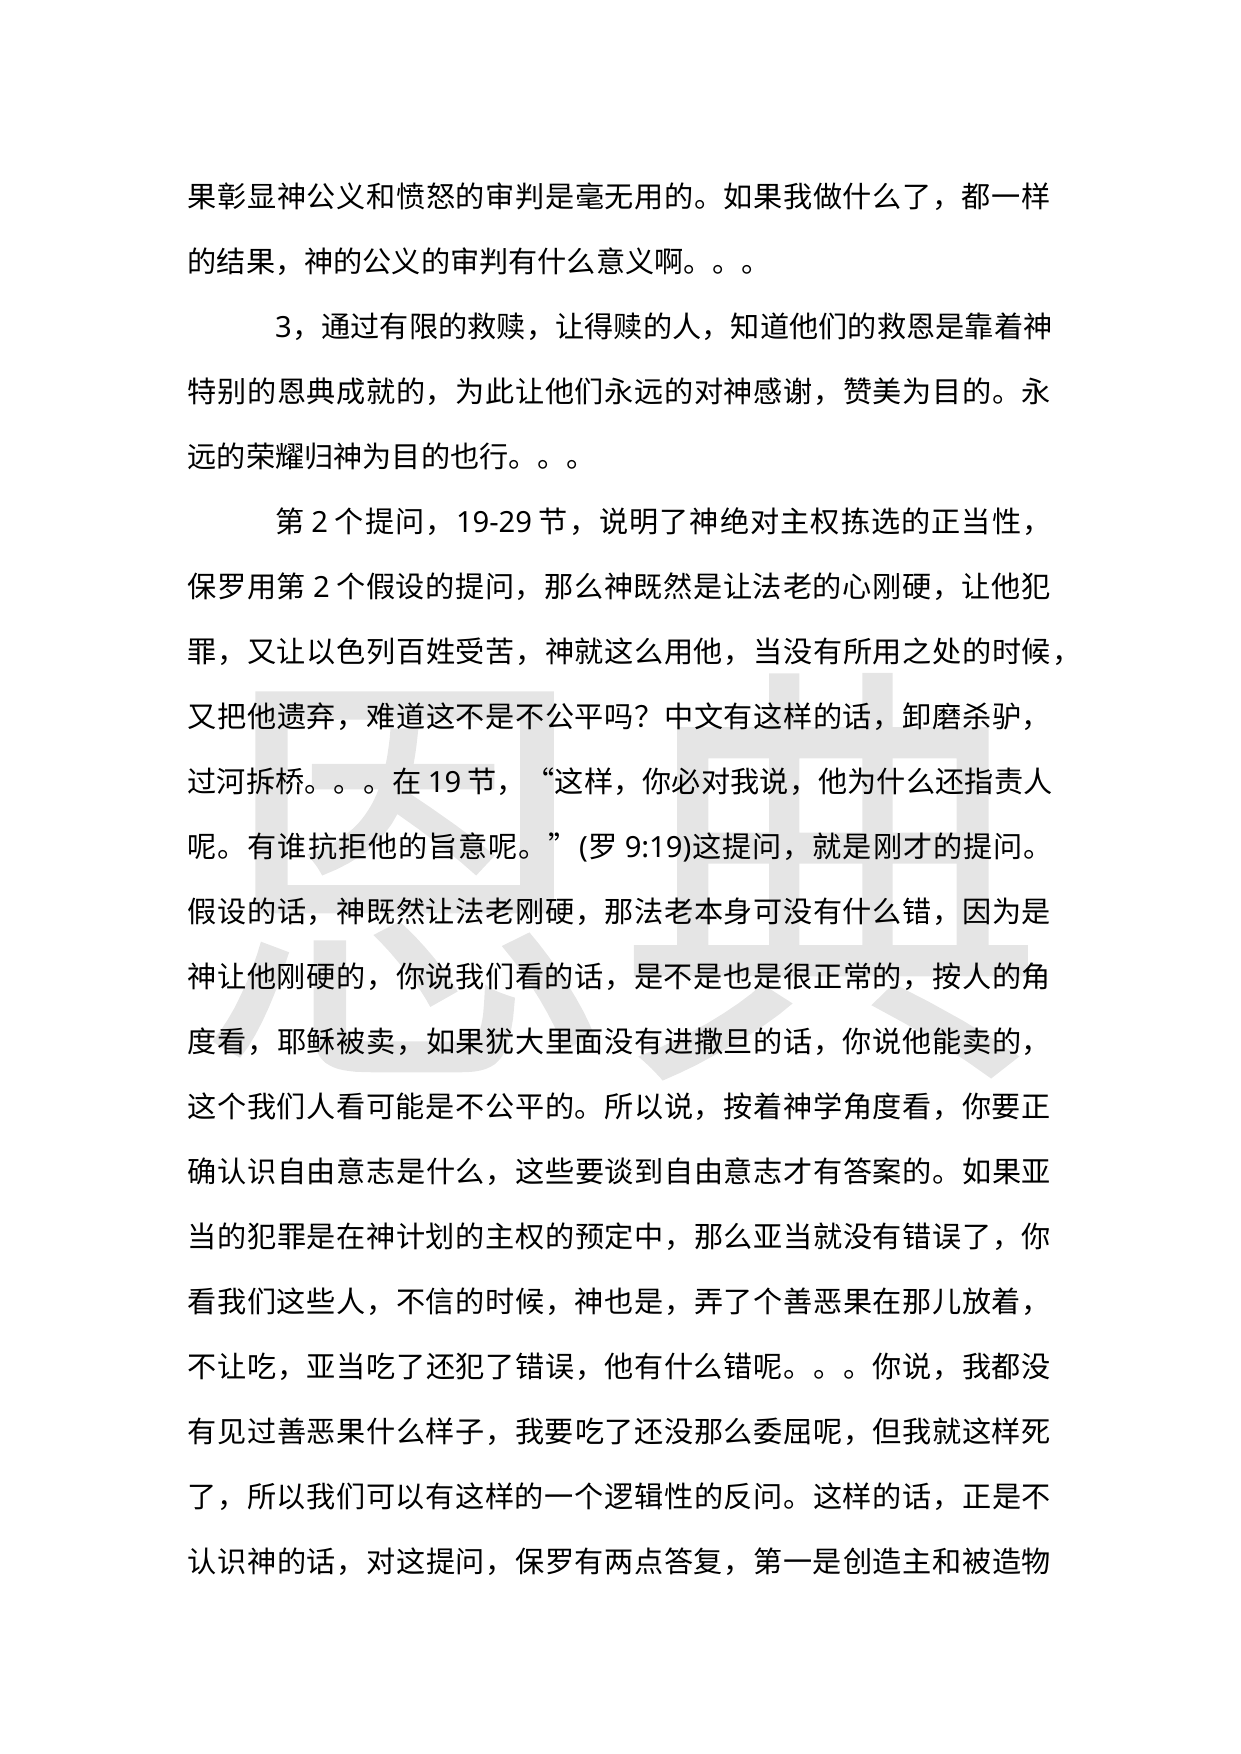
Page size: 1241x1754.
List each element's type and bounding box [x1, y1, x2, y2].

list [187, 162, 1053, 1592]
